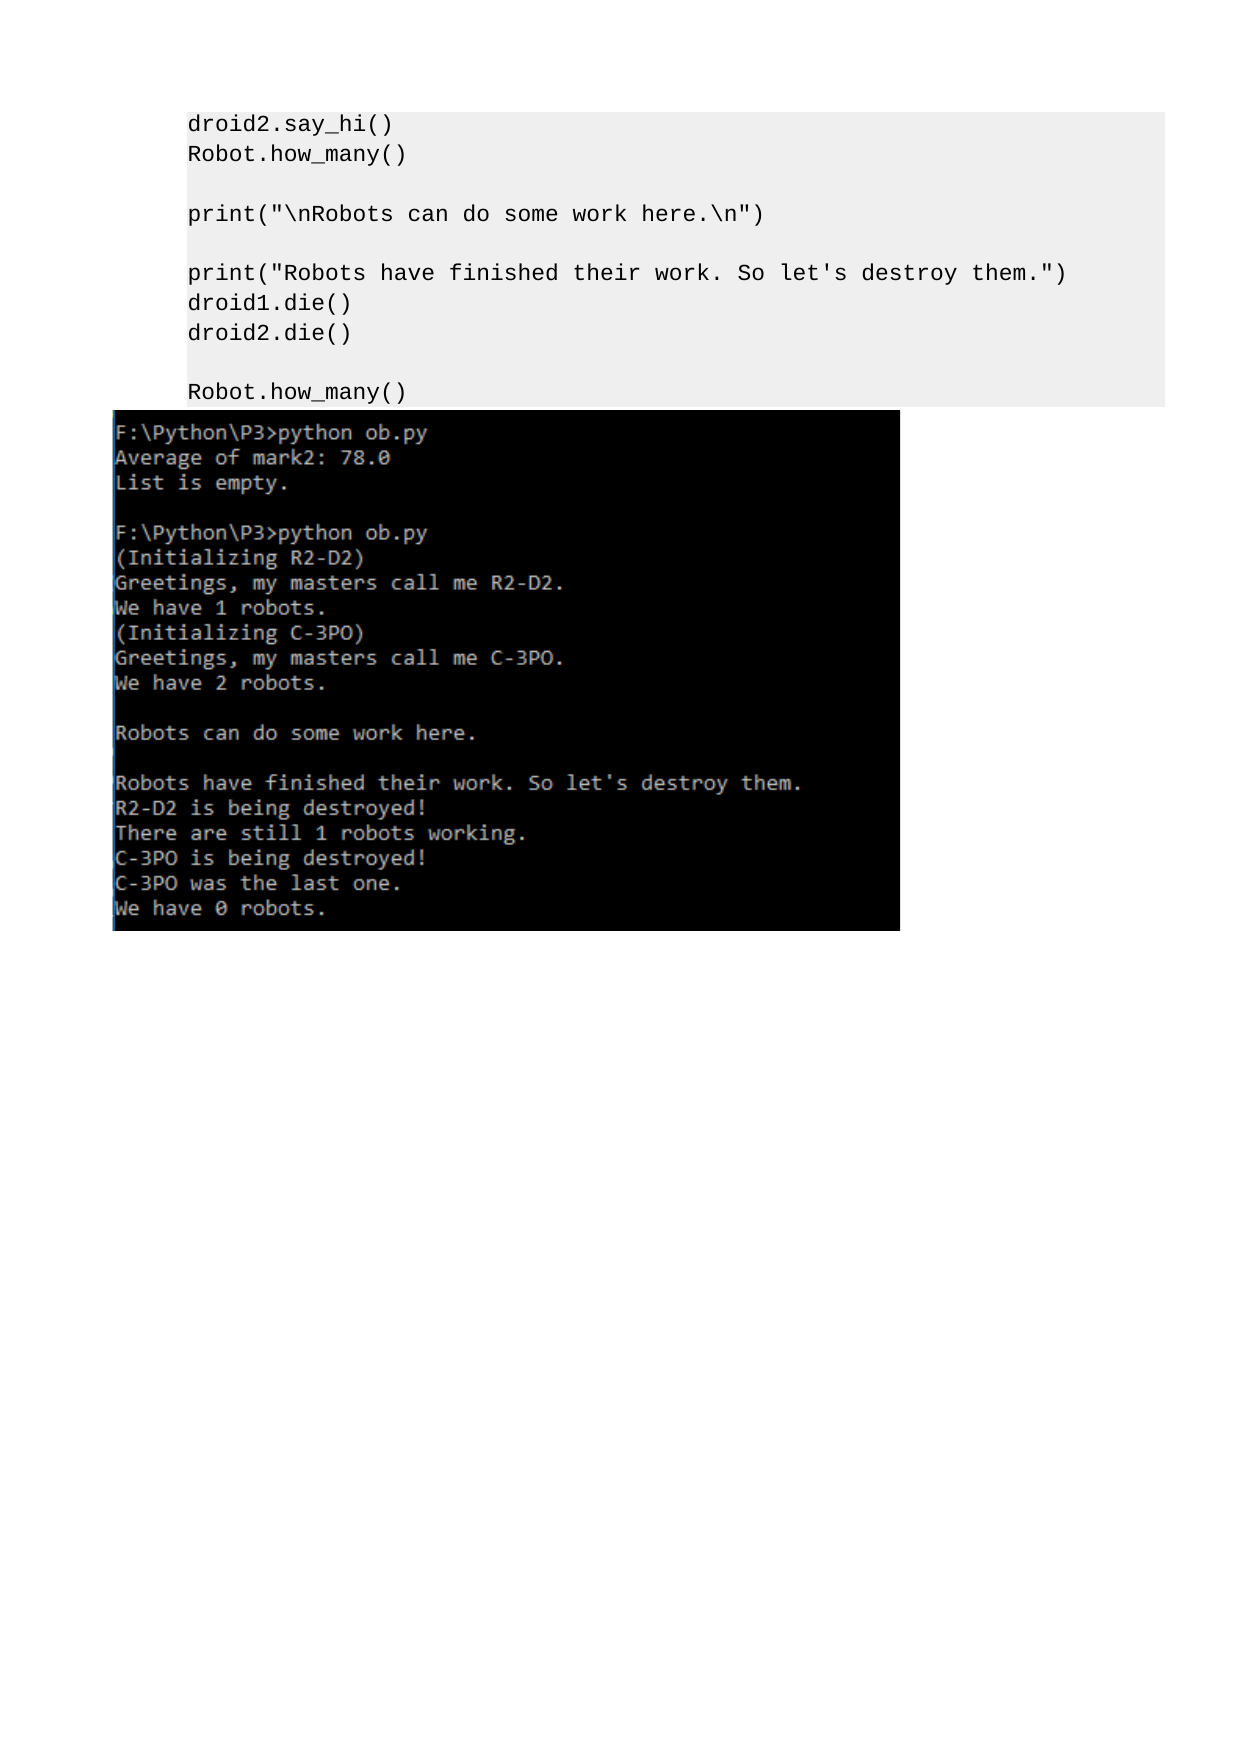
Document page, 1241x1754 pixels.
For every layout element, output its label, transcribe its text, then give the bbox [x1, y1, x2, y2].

text droid2.die() [187, 321, 1165, 347]
text print("\nRobots can do some work here.\n") [187, 202, 1165, 228]
text Robot.how_many() [187, 142, 1165, 168]
text Robot.how_many() [187, 381, 1165, 407]
text droid2.say_hi() [187, 112, 1165, 138]
picture [112, 410, 901, 931]
text print("Robots have finished their work. So let's destroy them.") [187, 261, 1165, 287]
text droid1.die() [187, 291, 1165, 317]
